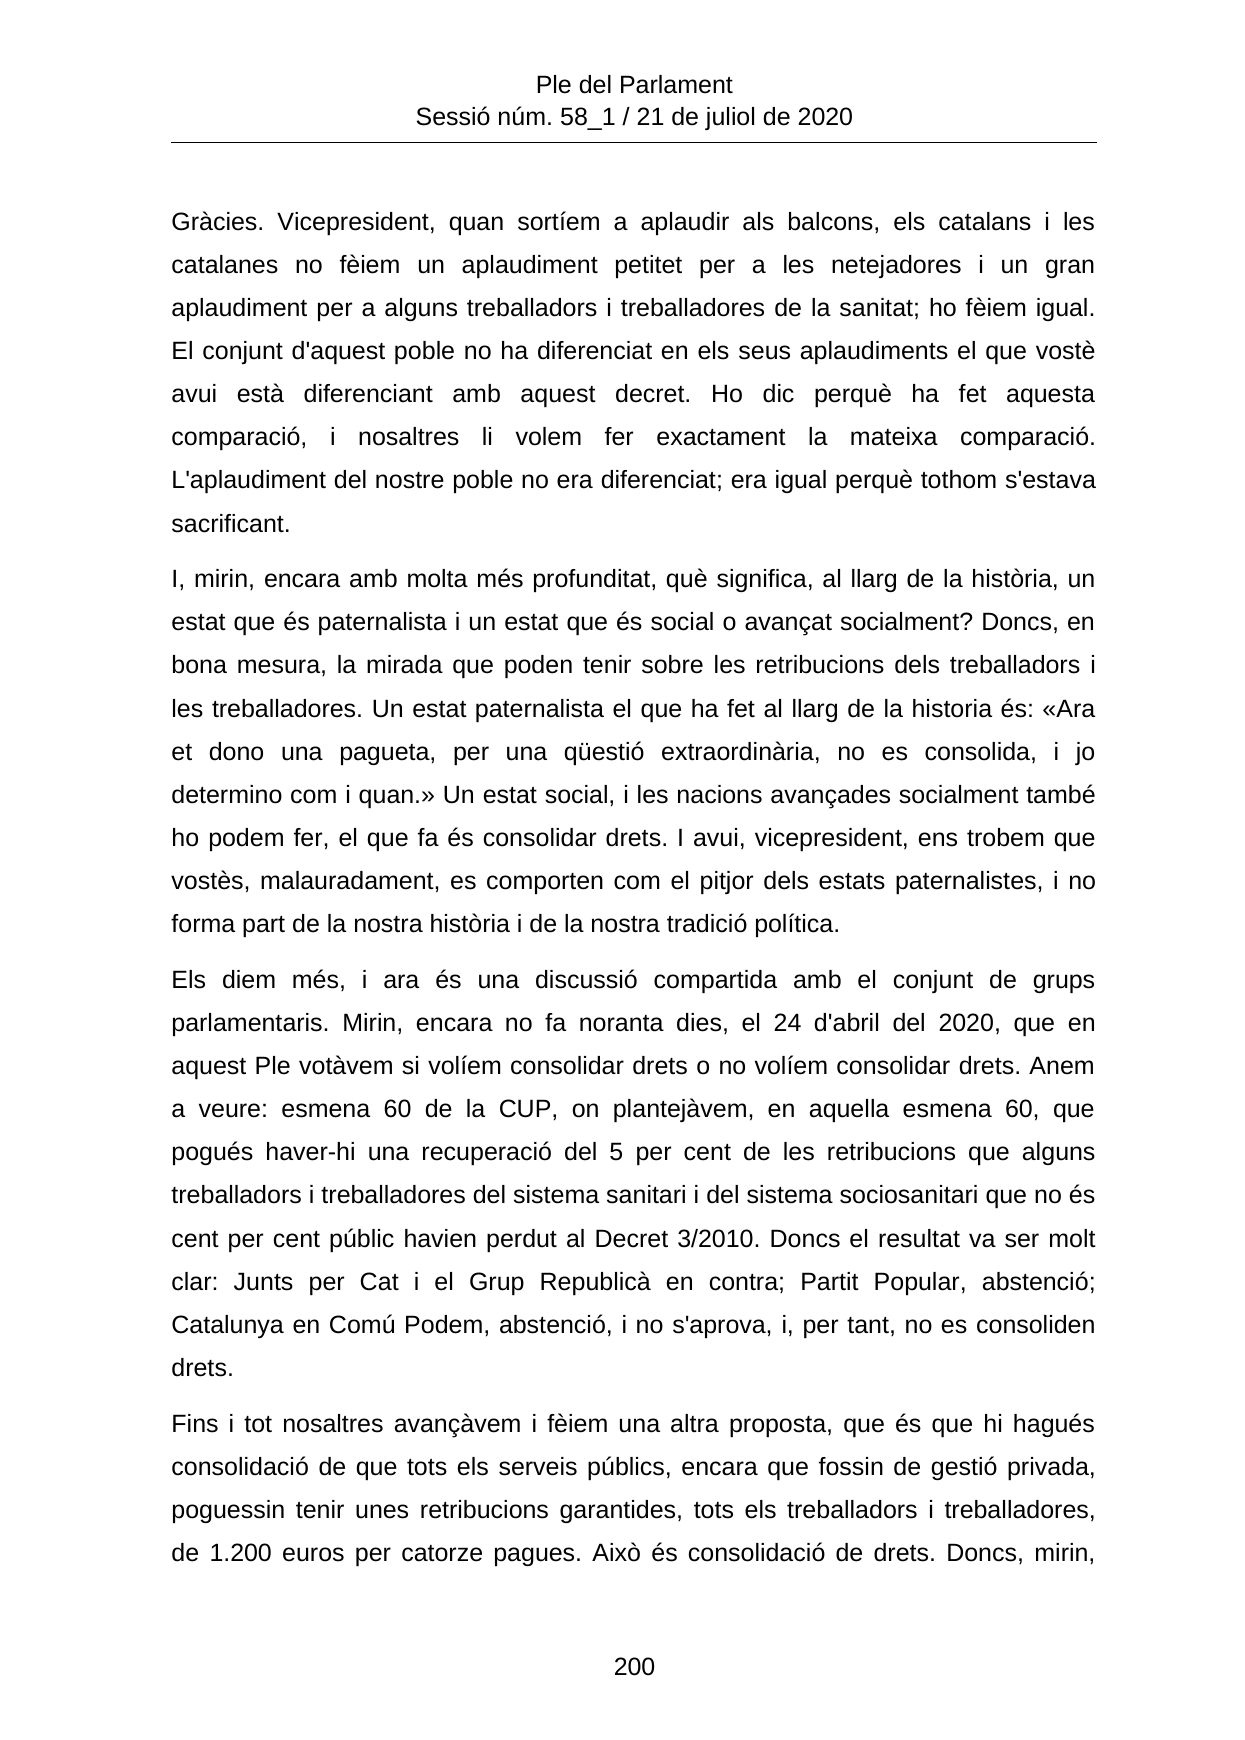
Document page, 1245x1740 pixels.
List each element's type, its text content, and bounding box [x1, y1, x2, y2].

text Gràcies. Vicepresident, quan sortíem a aplaudir als balcons, els catalans i les catalanes no fèiem un aplaudiment petitet per a les netejadores i un gran aplaudiment per a alguns treballadors i treballadores de la sanitat; ho fèiem igual. El conjunt d'aquest poble no ha diferenciat en els seus aplaudiments el que vostè avui està diferenciant amb aquest decret. Ho dic perquè ha fet aquesta comparació, i nosaltres li volem fer exactament la mateixa comparació. L'aplaudiment del nostre poble no era diferenciat; era igual perquè tothom s'estava sacrificant. [171, 207, 1097, 537]
text Els diem més, i ara és una discussió compartida amb el conjunt de grups parlamentaris. Mirin, encara no fa noranta dies, el 24 d'abril del 2020, que en aquest Ple votàvem si volíem consolidar drets o no volíem consolidar drets. Anem a veure: esmena 60 de la CUP, on plantejàvem, en aquella esmena 60, que pogués haver-hi una recuperació del 5 per cent de les retribucions que alguns treballadors i treballadores del sistema sanitari i del sistema sociosanitari que no és cent per cent públic havien perdut al Decret 3/2010. Doncs el resultat va ser molt clar: Junts per Cat i el Grup Republicà en contra; Partit Popular, abstenció; Catalunya en Comú Podem, abstenció, i no s'aprova, i, per tant, no es consoliden drets. [171, 965, 1097, 1382]
text I, mirin, encara amb molta més profunditat, què significa, al llarg de la història, un estat que és paternalista i un estat que és social o avançat socialment? Doncs, en bona mesura, la mirada que poden tenir sobre les retribucions dels treballadors i les treballadores. Un estat paternalista el que ha fet al llarg de la historia és: «Ara et dono una pagueta, per una qüestió extraordinària, no es consolida, i jo determino com i quan.» Un estat social, i les nacions avançades socialment també ho podem fer, el que fa és consolidar drets. I avui, vicepresident, ens trobem que vostès, malauradament, es comporten com el pitjor dels estats paternalistes, i no forma part de la nostra història i de la nostra tradició política. [171, 564, 1097, 938]
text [171, 1409, 1097, 1567]
